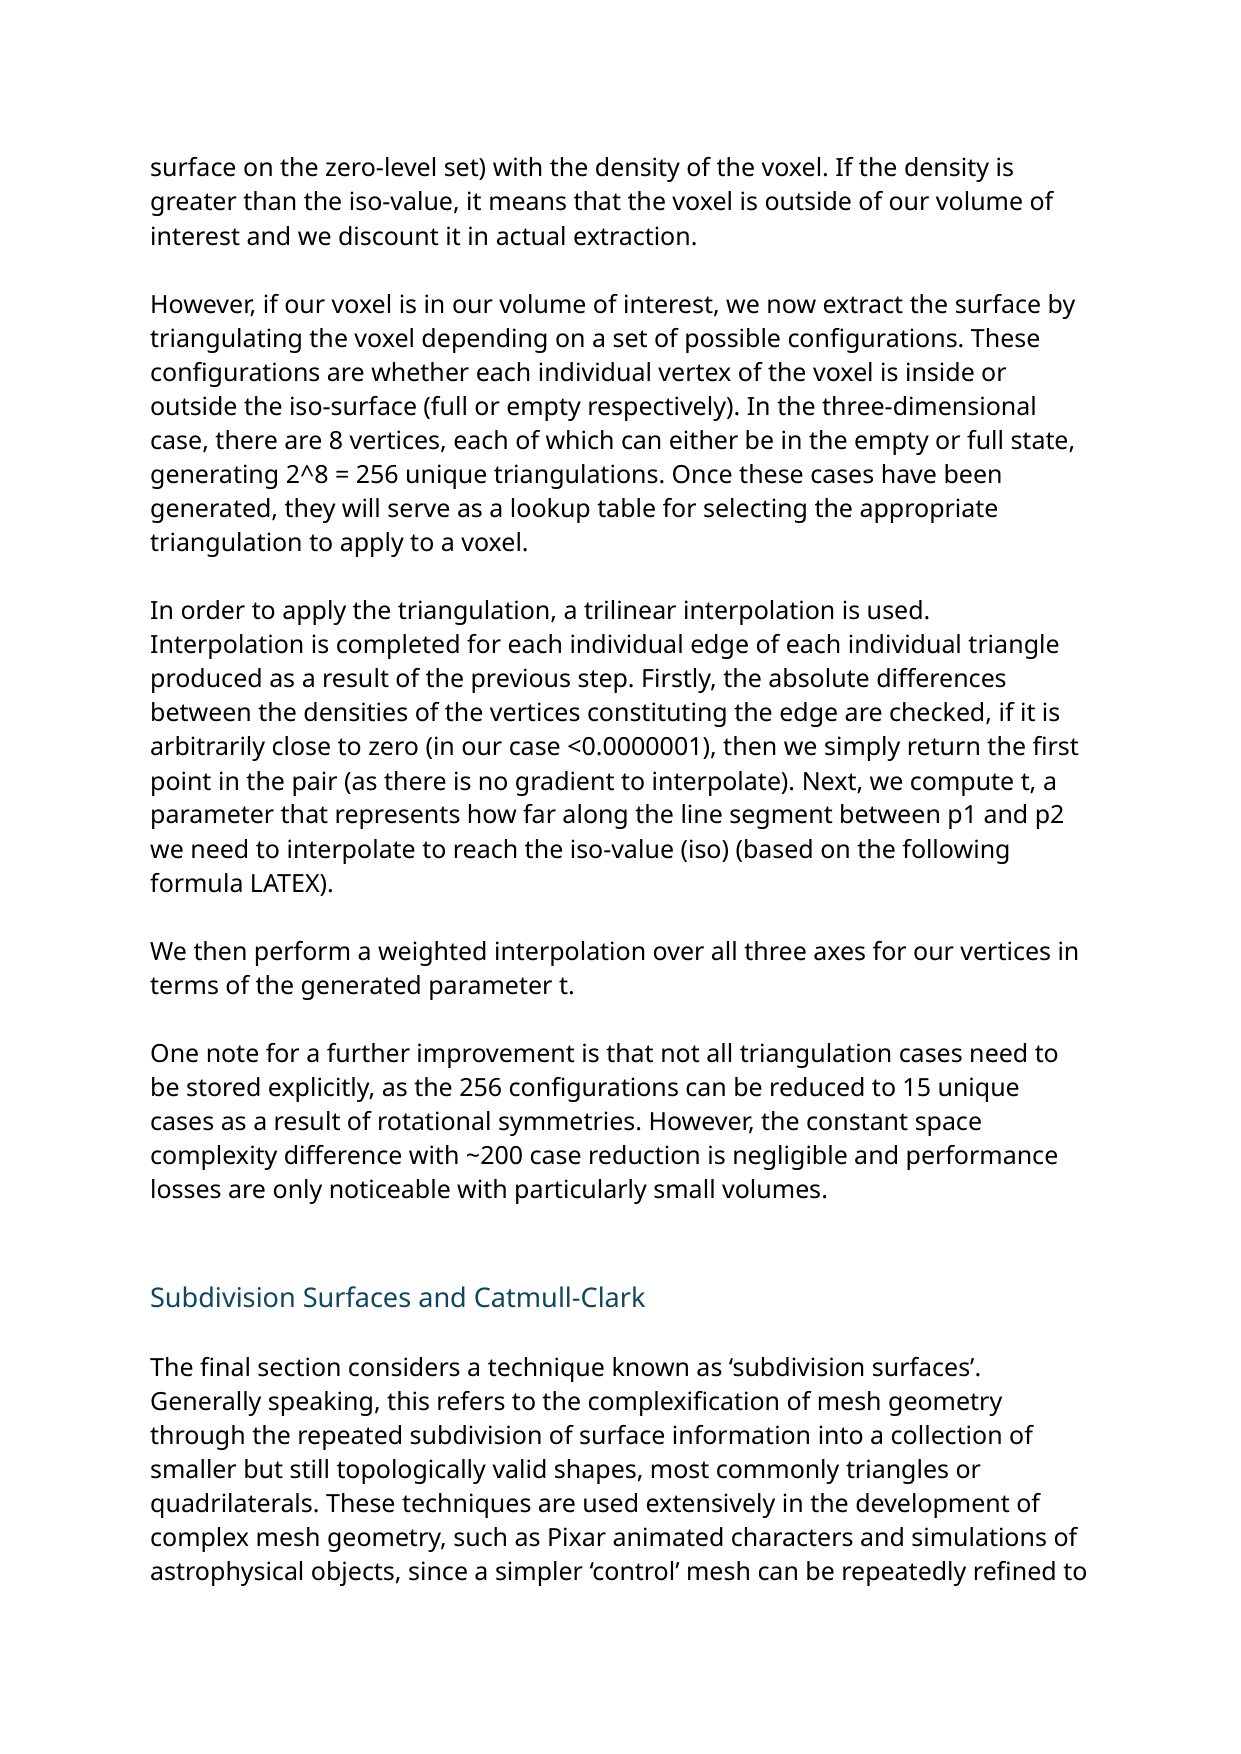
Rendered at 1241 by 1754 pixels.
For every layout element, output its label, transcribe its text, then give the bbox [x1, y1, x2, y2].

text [150, 1349, 1090, 1588]
subtitle Subdivision Surfaces and Catmull-Clark [150, 1278, 1090, 1315]
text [150, 150, 1090, 252]
text One note for a further improvement is that not all triangulation cases need to be stored explicitly, as the 256 configurations can be reduced to 15 unique cases as a result of rotational symmetries. However, the constant space complexity difference with ~200 case reduction is negligible and performance losses are only noticeable with particularly small volumes. [150, 1036, 1090, 1206]
text However, if our voxel is in our volume of interest, we now extract the surface by triangulating the voxel depending on a set of possible configurations. These configurations are whether each individual vertex of the voxel is inside or outside the iso-surface (full or empty respectively). In the three-dimensional case, there are 8 vertices, each of which can either be in the empty or full state, generating 2^8 = 256 unique triangulations. Once these cases have been generated, they will serve as a lookup table for selecting the appropriate triangulation to apply to a voxel. [150, 286, 1090, 559]
text We then perform a weighted interpolation over all three axes for our vertices in terms of the generated parameter t. [150, 933, 1090, 1002]
text In order to apply the triangulation, a trilinear interpolation is used. Interpolation is completed for each individual edge of each individual triangle produced as a result of the previous step. Firstly, the absolute differences between the densities of the vertices constituting the edge are checked, if it is arbitrarily close to zero (in our case <0.0000001), then we simply return the first point in the pair (as there is no gradient to interpolate). Next, we compute t, a parameter that represents how far along the line segment between p1 and p2 we need to interpolate to reach the iso-value (iso) (based on the following formula LATEX). [150, 593, 1090, 899]
